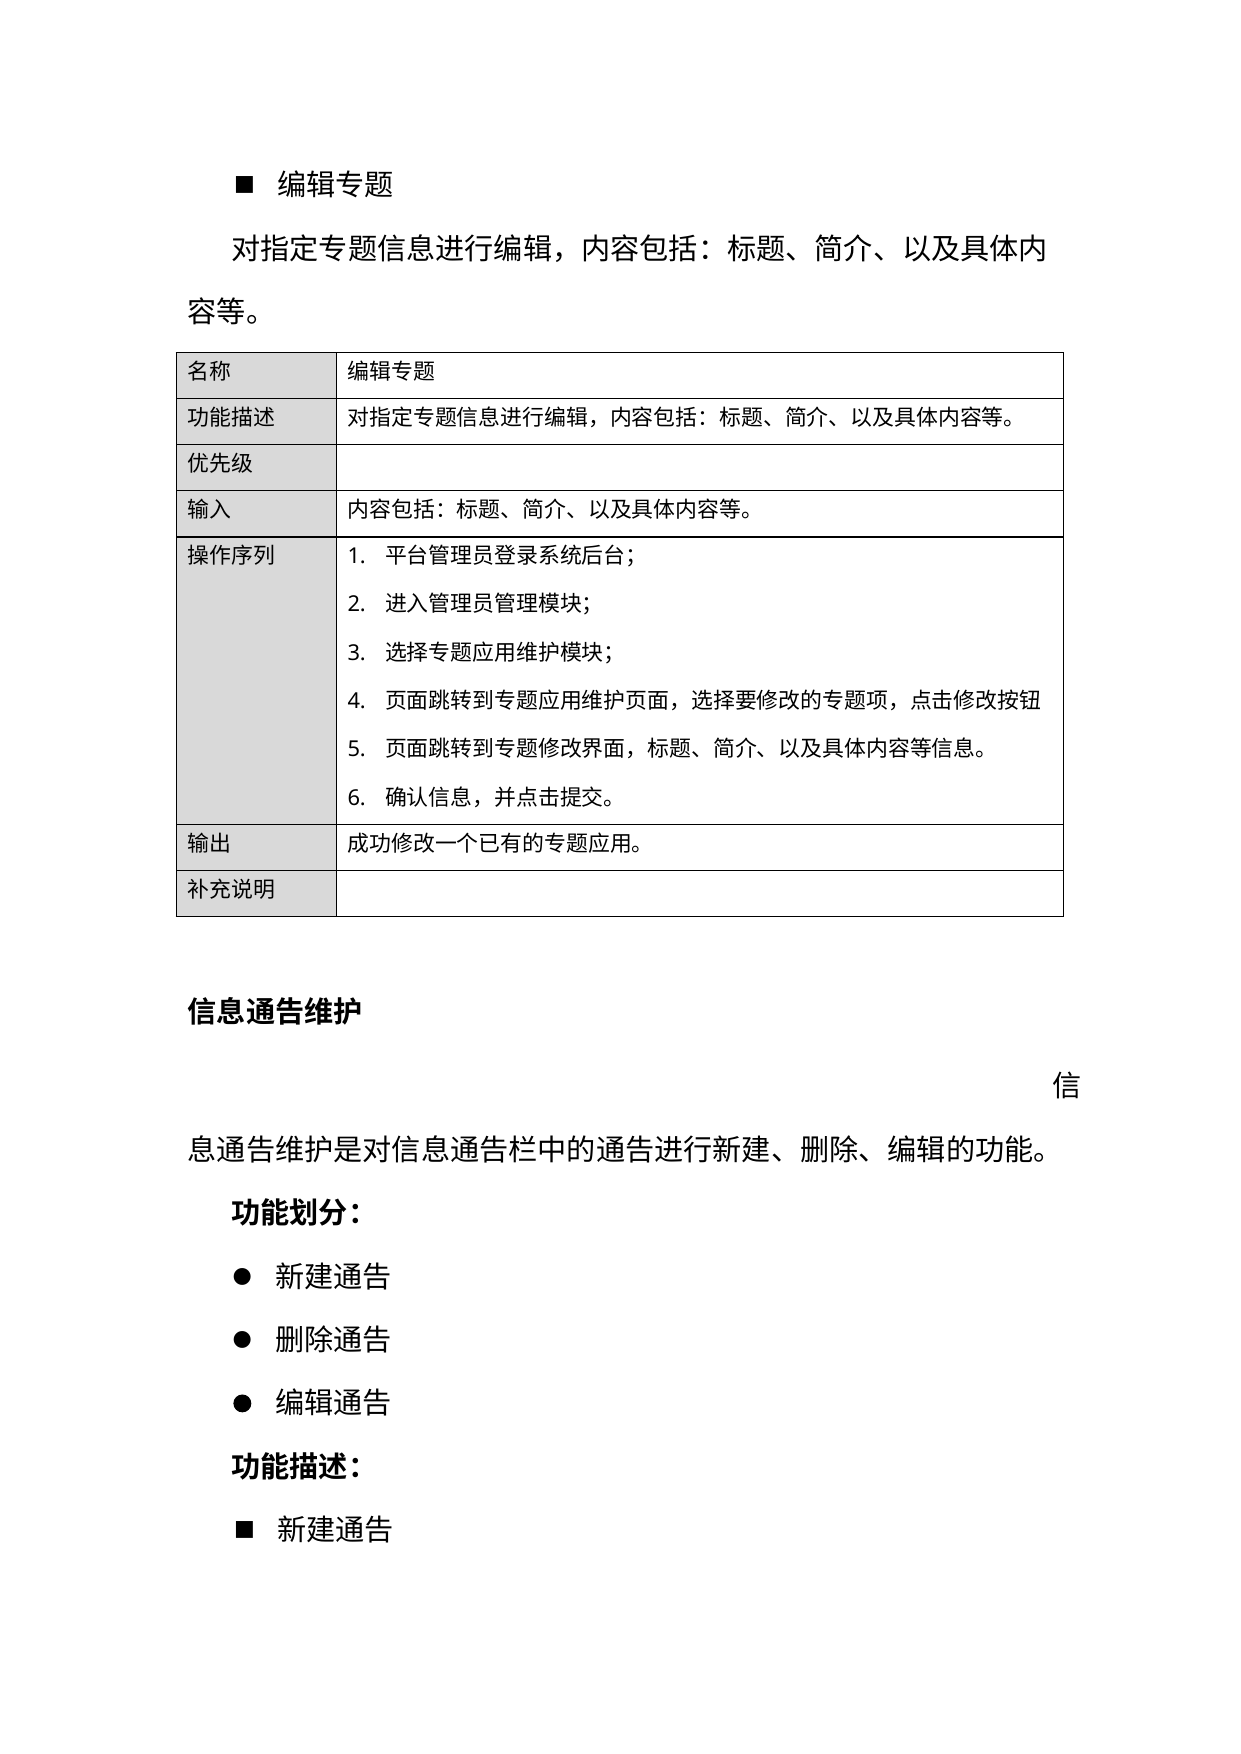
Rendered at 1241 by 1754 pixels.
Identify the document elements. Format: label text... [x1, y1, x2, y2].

table_header 名称 [177, 353, 336, 398]
table_cell 输出 [177, 825, 336, 870]
text 对指定专题信息进行编辑，内容包括：标题、简介、以及具体内容等。 [187, 225, 1053, 331]
table_cell 优先级 [177, 445, 336, 490]
table_cell 操作序列 [177, 538, 336, 824]
subtitle 信息通告维护 [187, 977, 1053, 1042]
table_cell 内容包括：标题、简介、以及具体内容等。 [337, 491, 1063, 536]
table_cell 成功修改一个已有的专题应用。 [337, 825, 1063, 870]
list 编辑通告 [231, 1380, 1053, 1422]
list 编辑专题 [233, 162, 1053, 204]
text 功能描述： [187, 1443, 1053, 1486]
table_cell 平台管理员登录系统后台； 进入管理员管理模块； 选择专题应用维护模块； 页面跳转到专题应用维护页面，选择要修改的专题项，点击修改按钮 页面跳转到专题修改界面，标题、简介、以及具体内容等信息。 确认信息，并点击提交。 [337, 538, 1063, 824]
table_cell 输入 [177, 491, 336, 536]
table_cell 补充说明 [177, 871, 336, 916]
table_header 编辑专题 [337, 353, 1063, 398]
text 功能划分： [187, 1190, 1053, 1232]
list 新建通告 [233, 1507, 1053, 1549]
table_cell [337, 871, 1063, 916]
table_cell [337, 445, 1063, 490]
list 删除通告 [231, 1317, 1053, 1359]
table_cell 功能描述 [177, 399, 336, 444]
list 新建通告 [231, 1253, 1053, 1296]
table_cell 对指定专题信息进行编辑，内容包括：标题、简介、以及具体内容等。 [337, 399, 1063, 444]
text 信息通告维护是对信息通告栏中的通告进行新建、删除、编辑的功能。 [187, 1063, 1053, 1169]
